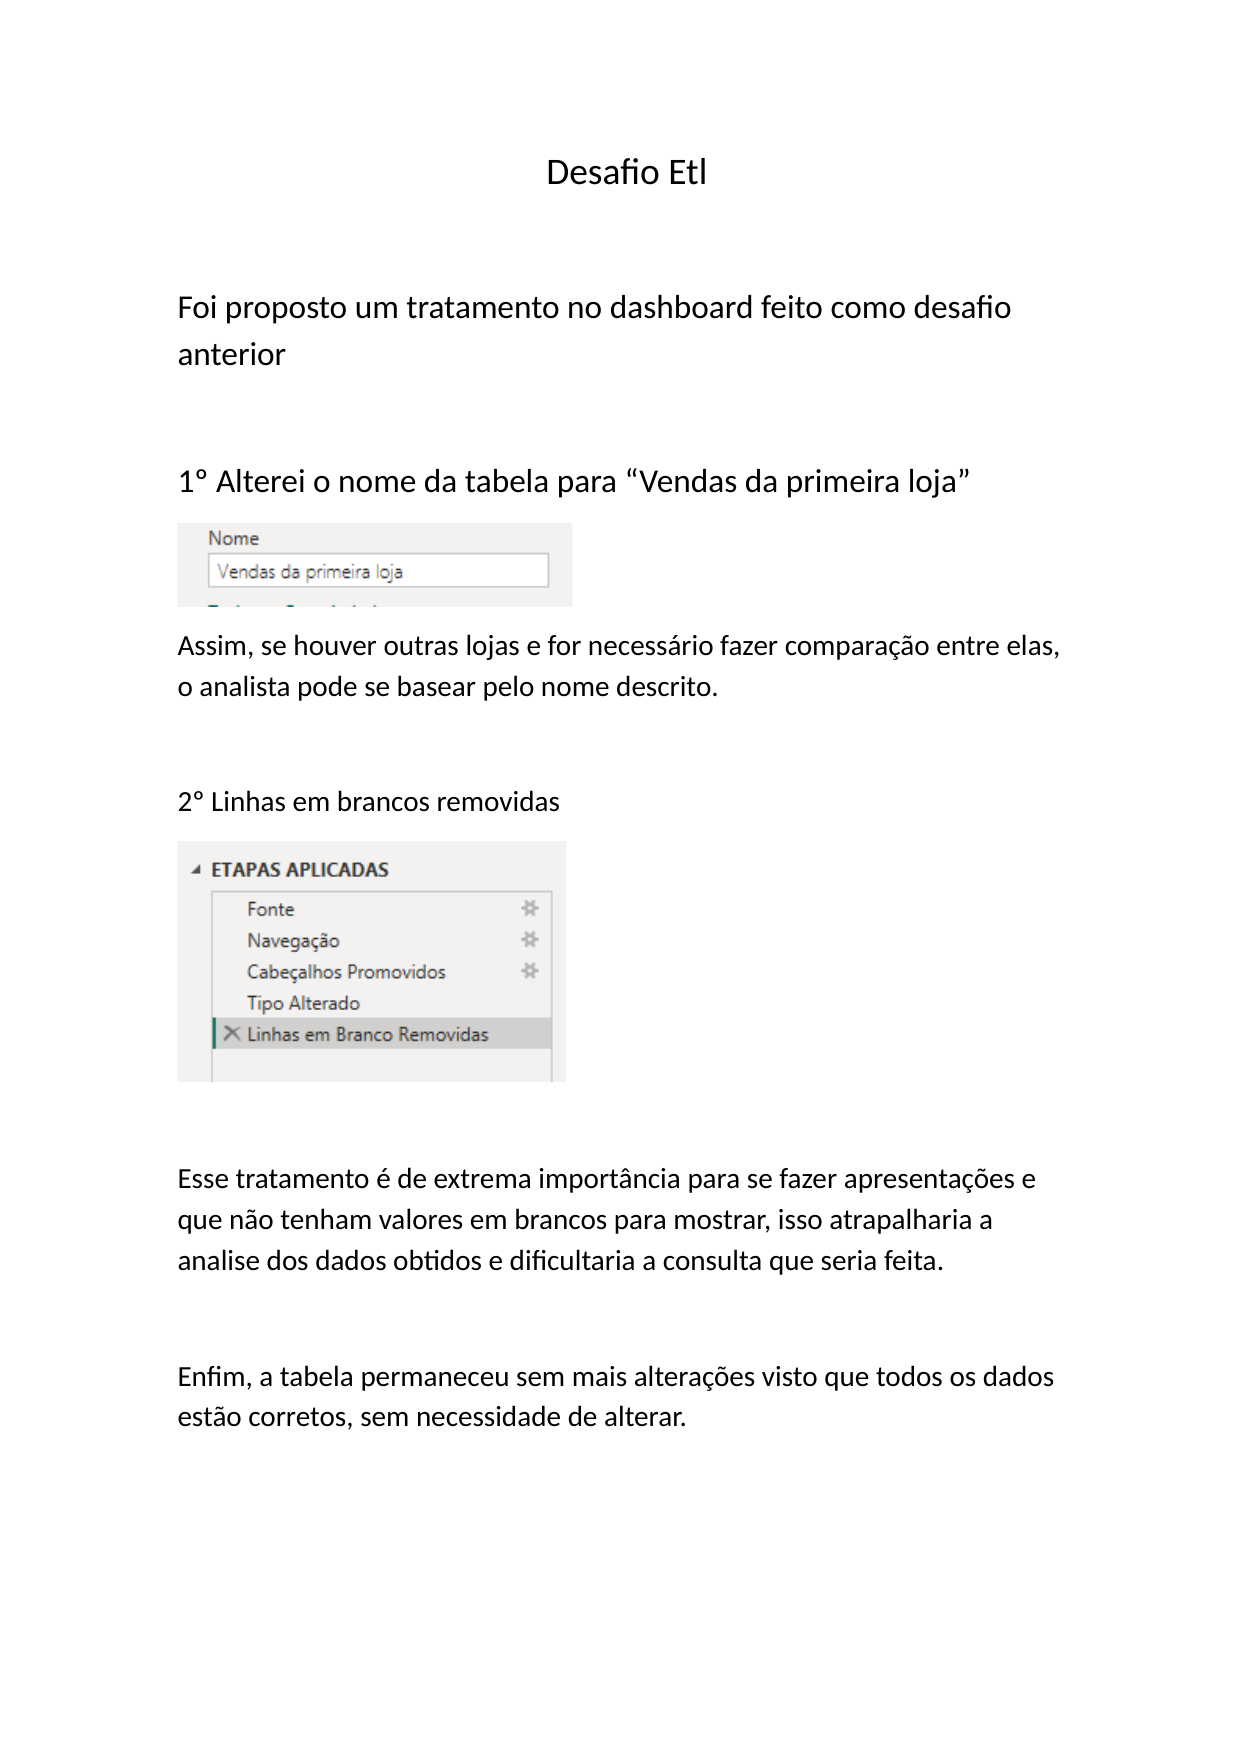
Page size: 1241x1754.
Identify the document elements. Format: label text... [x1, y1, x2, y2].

picture [177, 523, 573, 607]
text Assim, se houver outras lojas e for necessário fazer comparação entre elas, o analista pode se basear pelo nome descrito. [177, 627, 1063, 704]
text 2º Linhas em brancos removidas [177, 783, 1063, 819]
text Foi proposto um tratamento no dashboard feito como desafio anterior [177, 286, 1063, 374]
picture [177, 841, 567, 1082]
text Desafio Etl [472, 148, 1063, 193]
text Esse tratamento é de extrema importância para se fazer apresentações e que não tenham valores em brancos para mostrar, isso atrapalharia a analise dos dados obtidos e dificultaria a consulta que seria feita. [177, 1161, 1063, 1278]
text 1º Alterei o nome da tabela para “Vendas da primeira loja” [177, 460, 1063, 501]
text Enfim, a tabela permaneceu sem mais alterações visto que todos os dados estão corretos, sem necessidade de alterar. [177, 1358, 1063, 1434]
